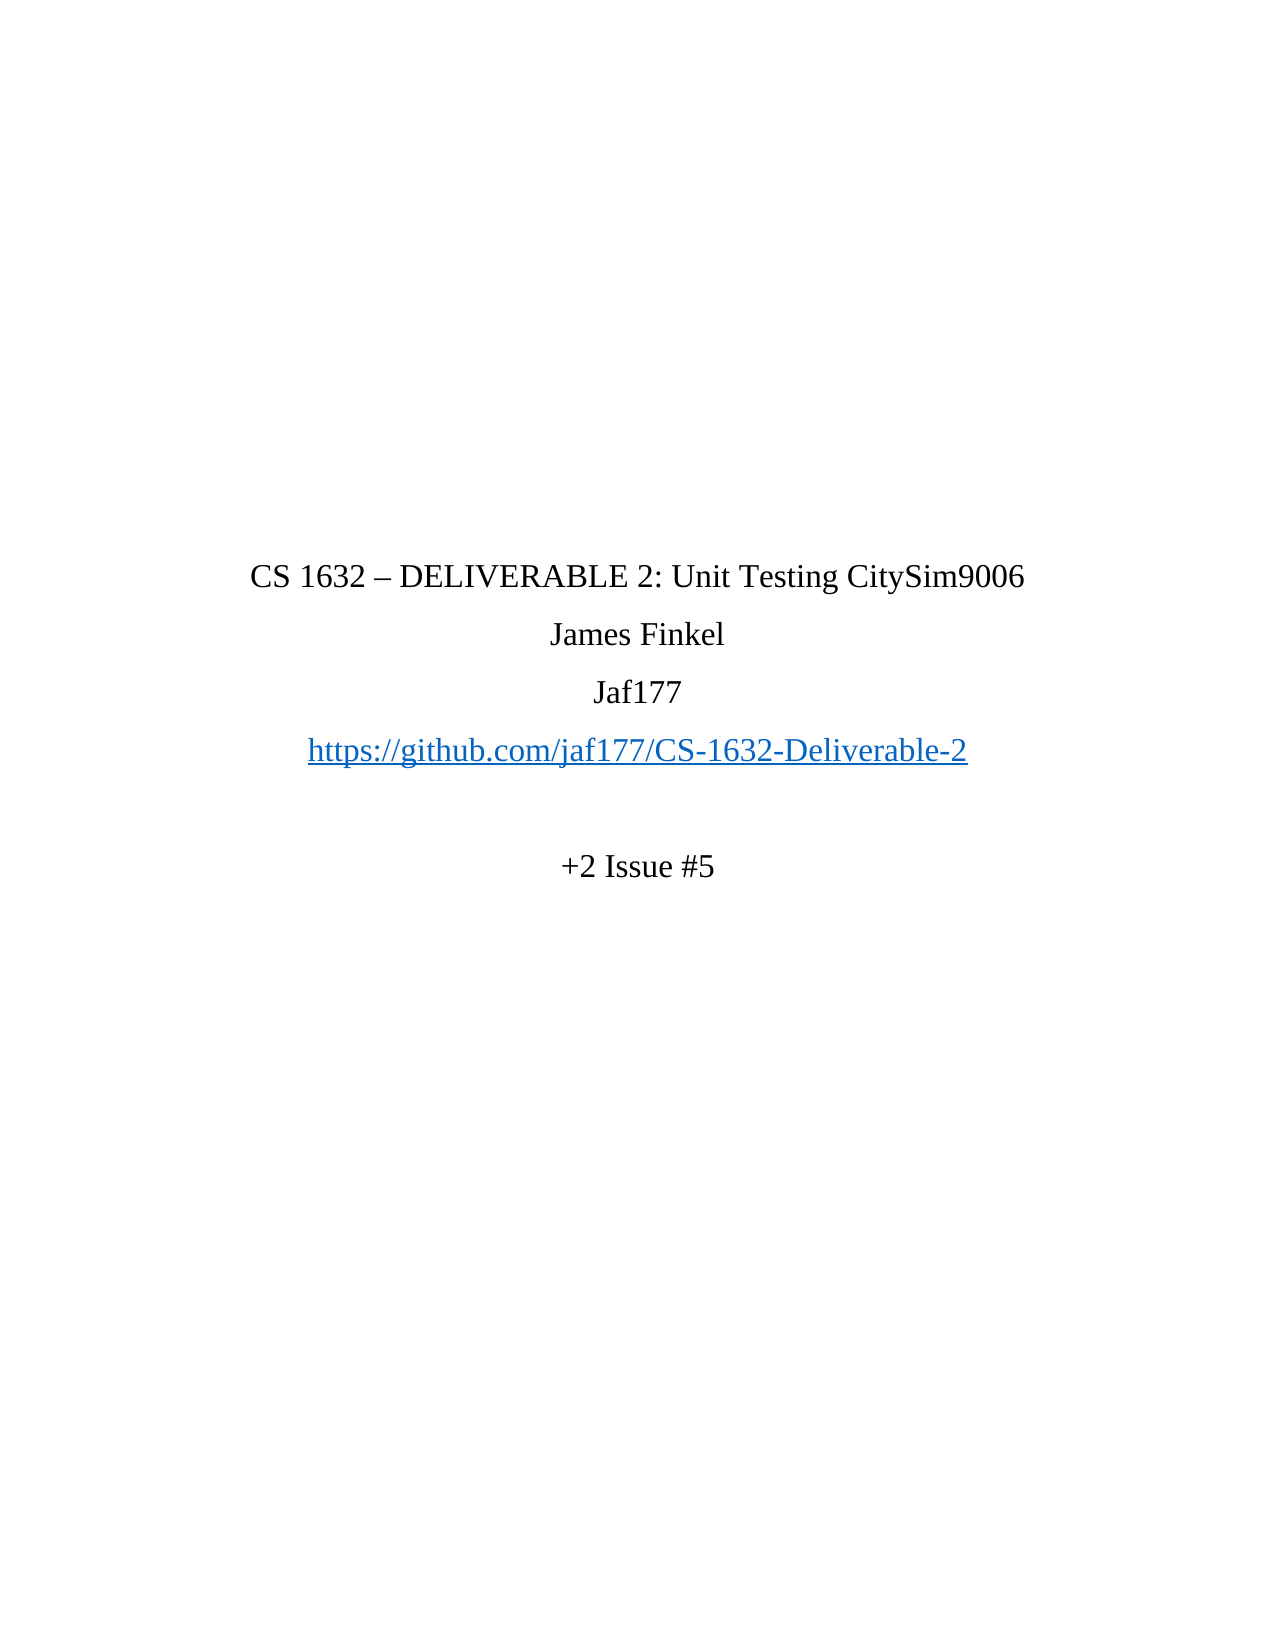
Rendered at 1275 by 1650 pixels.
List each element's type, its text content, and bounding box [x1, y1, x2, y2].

text James Finkel [150, 614, 1125, 652]
text CS 1632 – DELIVERABLE 2: Unit Testing CitySim9006 [150, 556, 1125, 594]
text +2 Issue #5 [150, 846, 1125, 884]
text Jaf177 [150, 672, 1125, 711]
text https://github.com/jaf177/CS-1632-Deliverable-2 [150, 730, 1125, 768]
